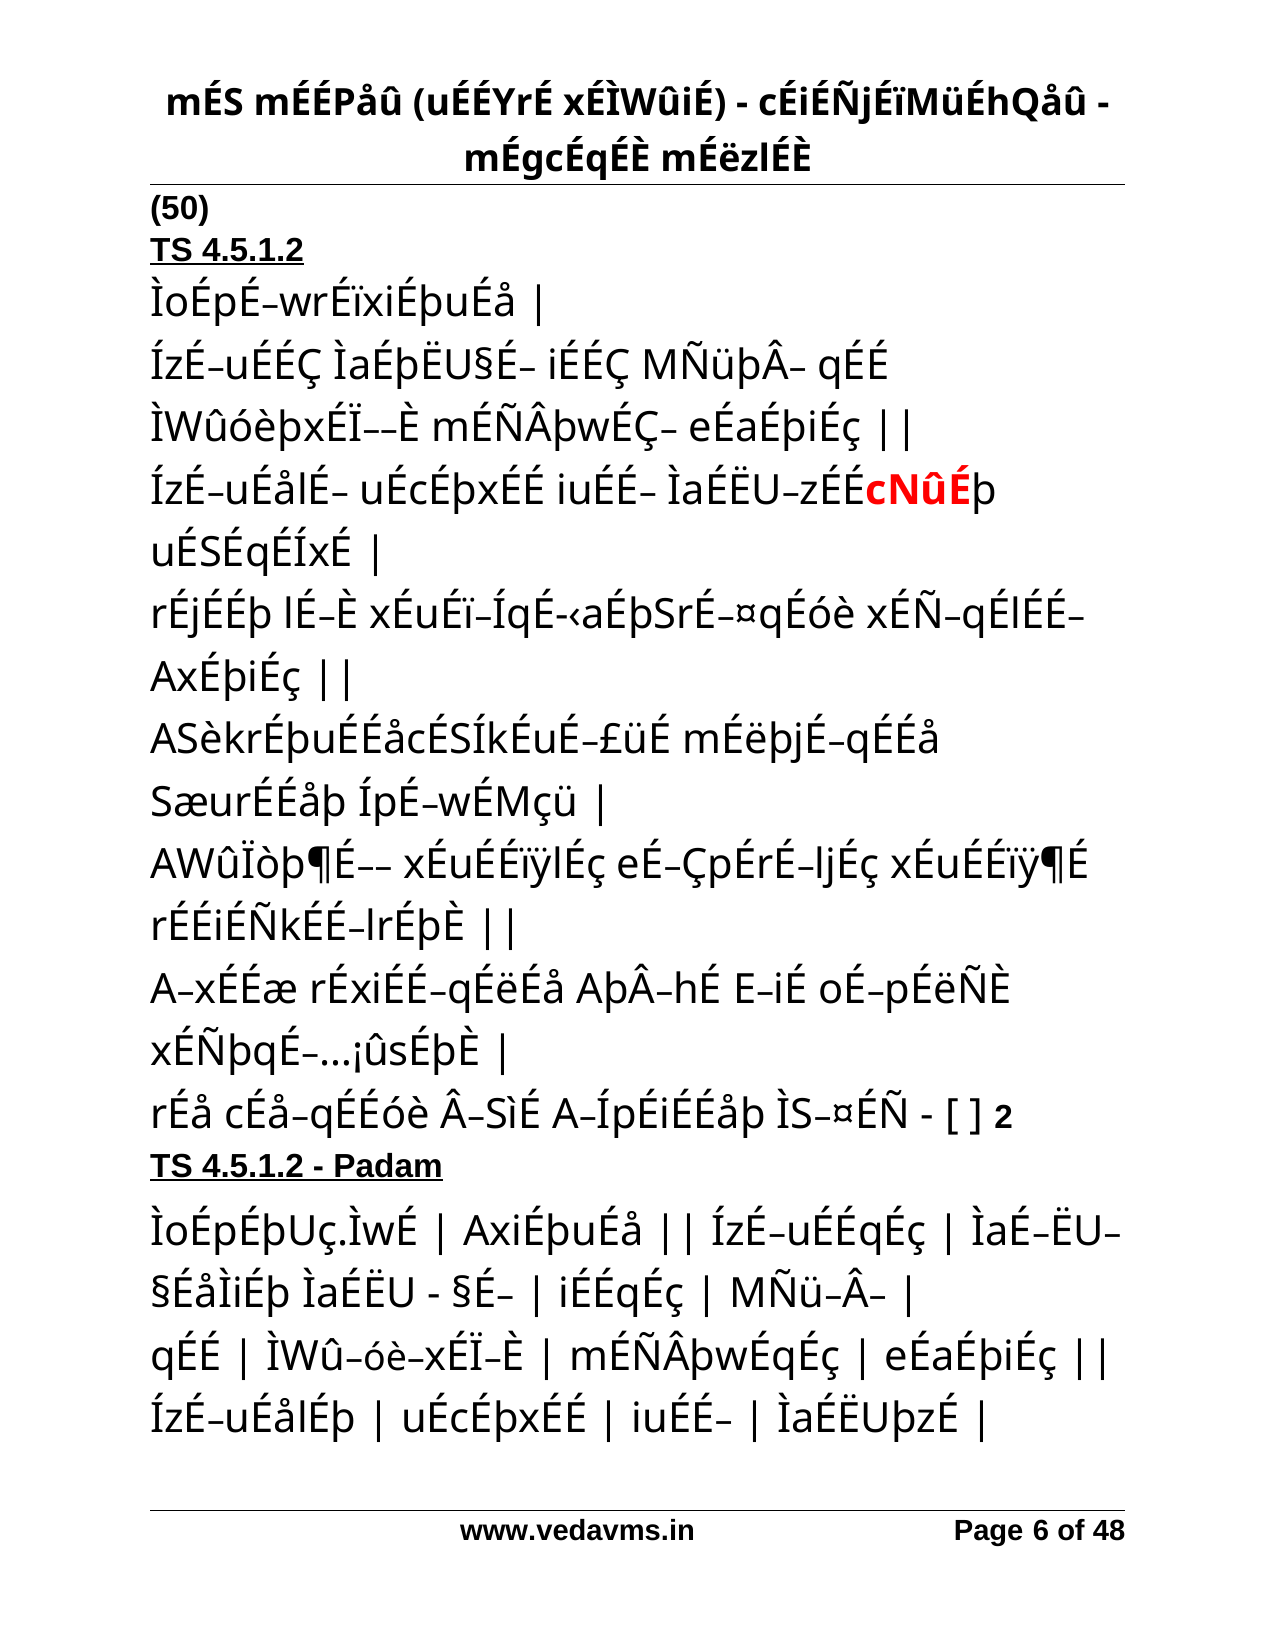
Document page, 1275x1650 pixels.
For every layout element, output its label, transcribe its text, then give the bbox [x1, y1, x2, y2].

text rÉå cÉå–qÉÉóè Â–SìÉ A–ÍpÉiÉÉåþ ÌS–¤ÉÑ - [ ] 2 [150, 1083, 1125, 1140]
text TS 4.5.1.2 - Padam [150, 1146, 1158, 1184]
text ASèkrÉþuÉÉåcÉSÍkÉuÉ–£üÉ mÉëþjÉ–qÉÉå SæurÉÉåþ ÍpÉ–wÉMçü | [150, 709, 1125, 828]
text AWûÏòþ¶É–– xÉuÉÉïÿlÉç eÉ–ÇpÉrÉ–ljÉç xÉuÉÉïÿ¶É rÉÉiÉÑkÉÉ–lrÉþÈ || [150, 834, 1125, 953]
text ÍzÉ–uÉÉÇ ÌaÉþËU§É– iÉÉÇ MÑüþÂ– qÉÉ ÌWûóèþxÉÏ––È mÉÑÂþwÉÇ– eÉaÉþiÉç || [150, 335, 1125, 454]
text ÌoÉpÉþUç.ÌwÉ | AxiÉþuÉå || ÍzÉ–uÉÉqÉç | ÌaÉ–ËU–§ÉåÌiÉþ ÌaÉËU - §É– | iÉÉqÉç | MÑü–Â– | [150, 1201, 1125, 1320]
text qÉÉ | ÌWû–óè–xÉÏ–È | mÉÑÂþwÉqÉç | eÉaÉþiÉç || ÍzÉ–uÉålÉþ | uÉcÉþxÉÉ | iuÉÉ– | ÌaÉËUþzÉ | [150, 1325, 1125, 1444]
text A–xÉÉæ rÉxiÉÉ–qÉëÉå AþÂ–hÉ E–iÉ oÉ–pÉëÑÈ xÉÑþqÉ–…¡ûsÉþÈ | [150, 959, 1125, 1078]
text TS 4.5.1.2 [150, 230, 1125, 268]
text ÌoÉpÉ–wrÉïxiÉþuÉå | [150, 272, 1125, 329]
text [150, 188, 1125, 226]
text ÍzÉ–uÉålÉ– uÉcÉþxÉÉ iuÉÉ– ÌaÉËU–zÉÉcNûÉþ uÉSÉqÉÍxÉ | [150, 459, 1125, 579]
text rÉjÉÉþ lÉ–È xÉuÉï–ÍqÉ-‹aÉþSrÉ–¤qÉóè xÉÑ–qÉlÉÉ– AxÉþiÉç || [150, 584, 1125, 703]
